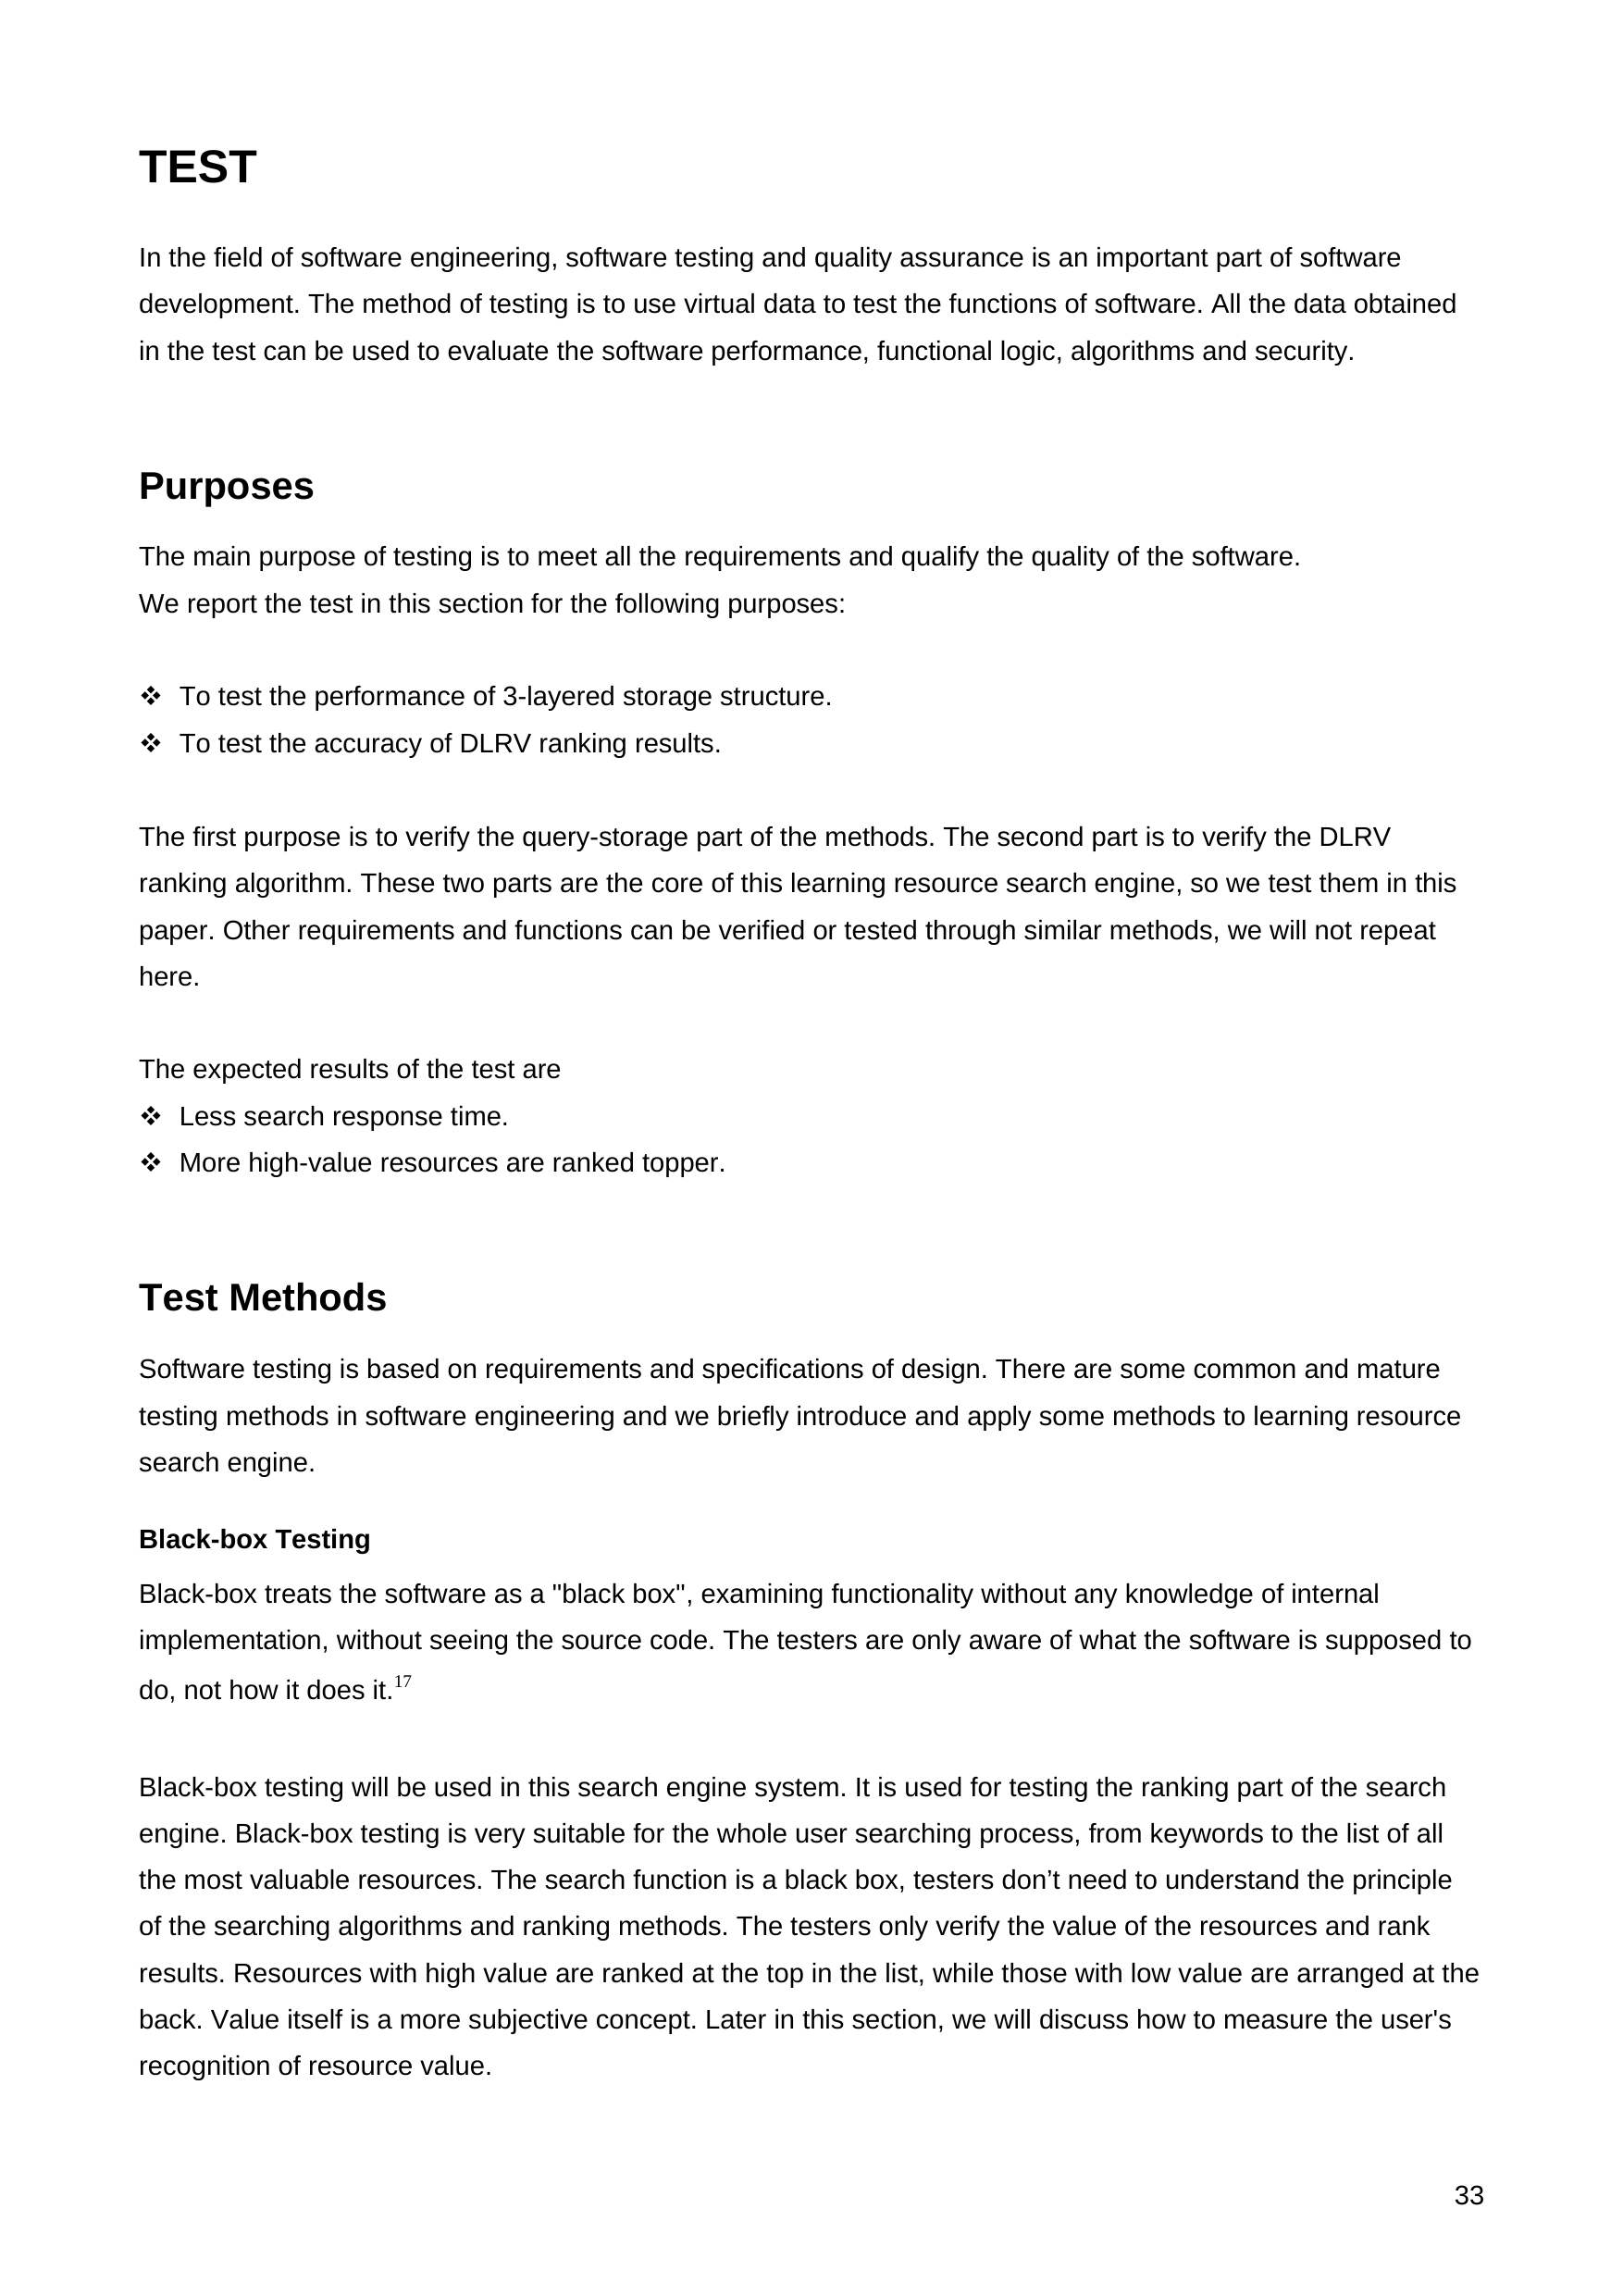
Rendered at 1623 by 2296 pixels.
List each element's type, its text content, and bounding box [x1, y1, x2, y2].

list To test the performance of 3-layered storage structure. [139, 680, 1484, 712]
text Black-box treats the software as a "black box", examining functionality without any knowledge of internal implementation, without seeing the source code. The testers are only aware of what the software is supposed to do, not how it does it. [139, 1578, 1484, 1706]
text The main purpose of testing is to meet all the requirements and qualify the quality of the software. [139, 540, 1484, 572]
list More high-value resources are ranked topper. [139, 1147, 1484, 1178]
subtitle TEST [139, 139, 1484, 192]
text The expected results of the test are [139, 1053, 1484, 1085]
text We report the test in this section for the following purposes: [139, 588, 1484, 618]
subtitle Black-box Testing [139, 1523, 1484, 1555]
text The first purpose is to verify the query-storage part of the methods. The second part is to verify the DLRV ranking algorithm. These two parts are the core of this learning resource search engine, so we test them in this paper. Other requirements and functions can be verified or tested through similar methods, we will not repeat here. [139, 821, 1484, 991]
text Software testing is based on requirements and specifications of design. There are some common and mature testing methods in software engineering and we briefly introduce and apply some methods to learning resource search engine. [139, 1353, 1484, 1477]
text In the field of software engineering, software testing and quality assurance is an important part of software development. The method of testing is to use virtual data to test the functions of software. All the data obtained in the test can be used to evaluate the software performance, functional logic, algorithms and security. [139, 242, 1484, 366]
subtitle Purposes [139, 463, 1484, 507]
list Less search response time. [139, 1100, 1484, 1131]
list To test the accuracy of DLRV ranking results. [139, 727, 1484, 759]
text Black-box testing will be used in this search engine system. It is used for testing the ranking part of the search engine. Black-box testing is very suitable for the whole user searching process, from keywords to the list of all the most valuable resources. The search function is a black box, testers don’t need to understand the principle of the searching algorithms and ranking methods. The testers only verify the value of the resources and rank results. Resources with high value are ranked at the top in the list, while those with low value are arranged at the back. Value itself is a more subjective concept. Later in this section, we will discuss how to measure the user's recognition of resource value. [139, 1770, 1484, 2081]
subtitle Test Methods [139, 1275, 1484, 1320]
